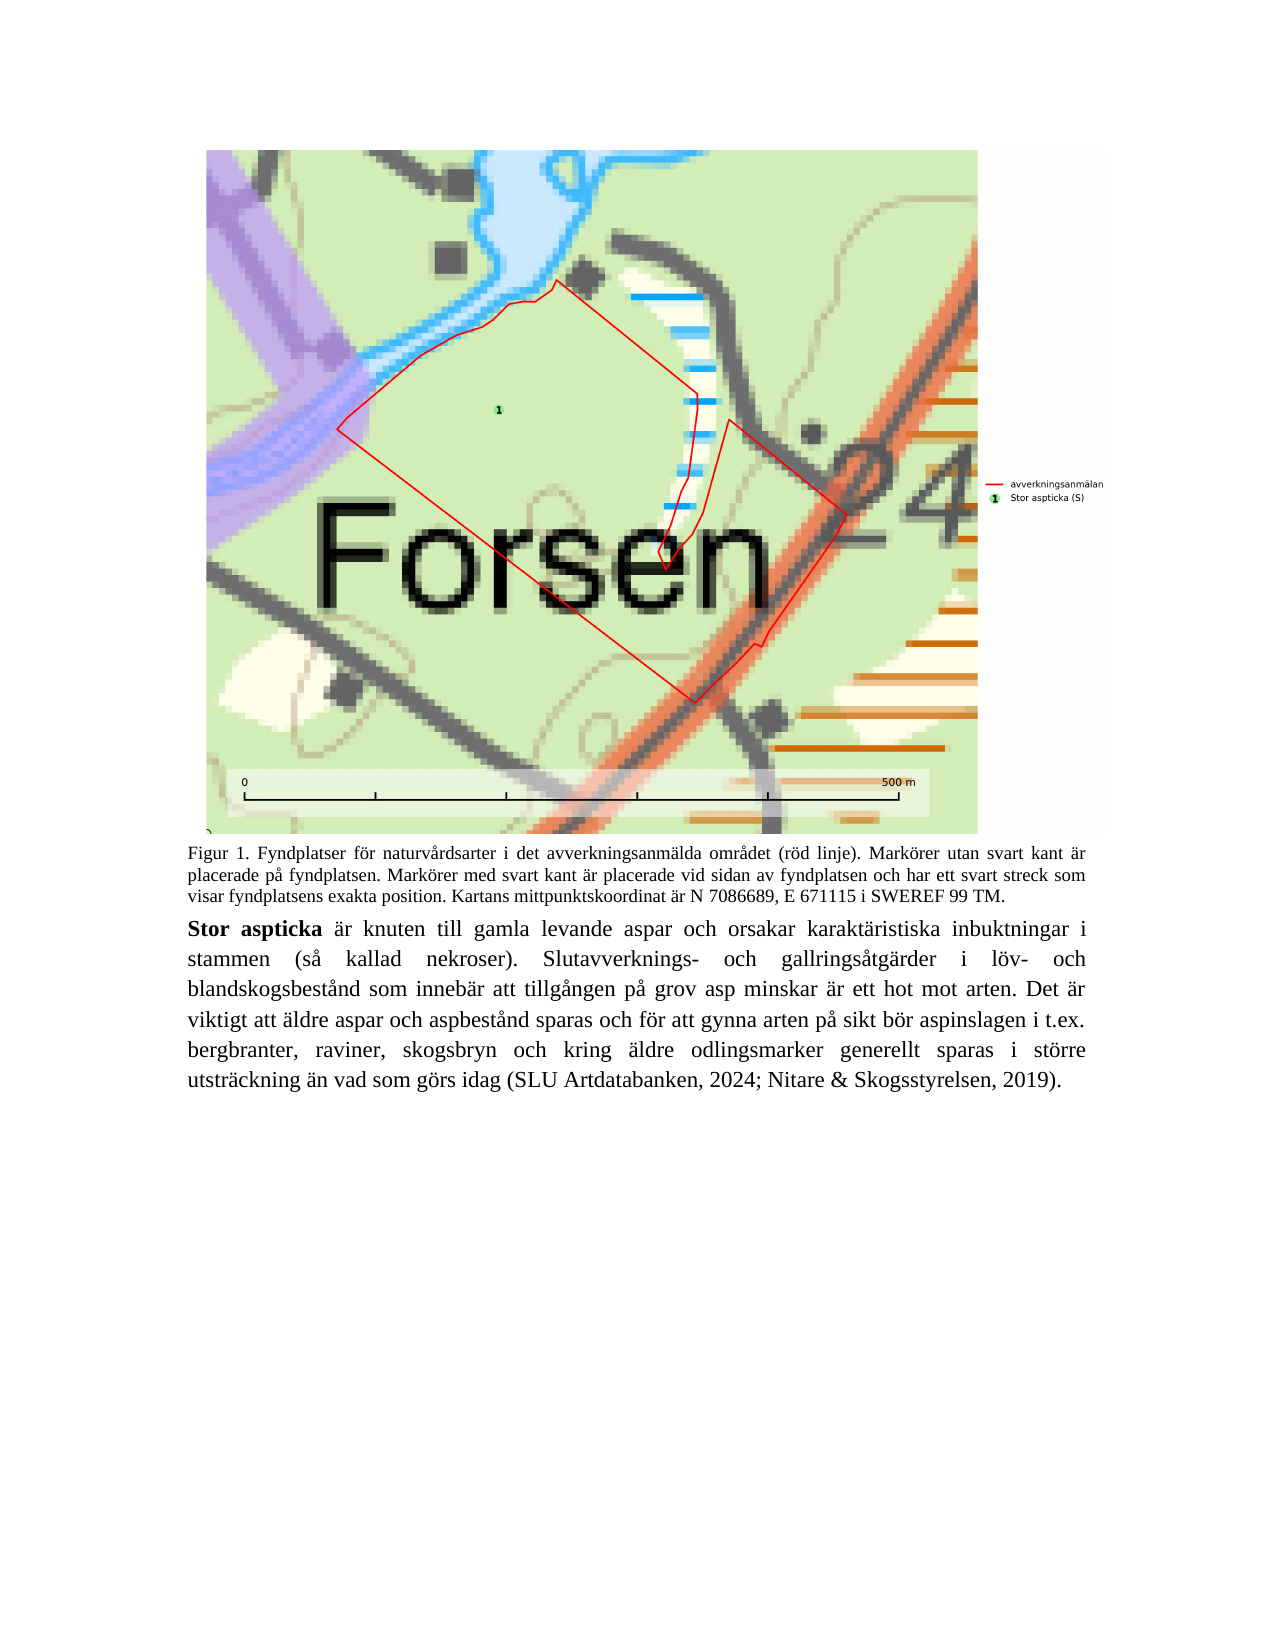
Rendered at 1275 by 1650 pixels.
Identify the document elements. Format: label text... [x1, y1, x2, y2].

picture [206, 150, 1107, 834]
text Stor aspticka är knuten till gamla levande aspar och orsakar karaktäristiska inbuktningar i stammen (så kallad nekroser). Slutavverknings- och gallringsåtgärder i löv- och blandskogsbestånd som innebär att tillgången på grov asp minskar är ett hot mot arten. Det är viktigt att äldre aspar och aspbestånd sparas och för att gynna arten på sikt bör aspinslagen i t.ex. bergbranter, raviner, skogsbryn och kring äldre odlingsmarker generellt sparas i större utsträckning än vad som görs idag (SLU Artdatabanken, 2024; Nitare & Skogsstyrelsen, 2019). [187, 915, 1087, 1092]
text Figur 1. Fyndplatser för naturvårdsarter i det avverkningsanmälda området (röd linje). Markörer utan svart kant är placerade på fyndplatsen. Markörer med svart kant är placerade vid sidan av fyndplatsen och har ett svart streck som visar fyndplatsens exakta position. Kartans mittpunktskoordinat är N 7086689, E 671115 i SWEREF 99 TM. [187, 842, 1087, 907]
